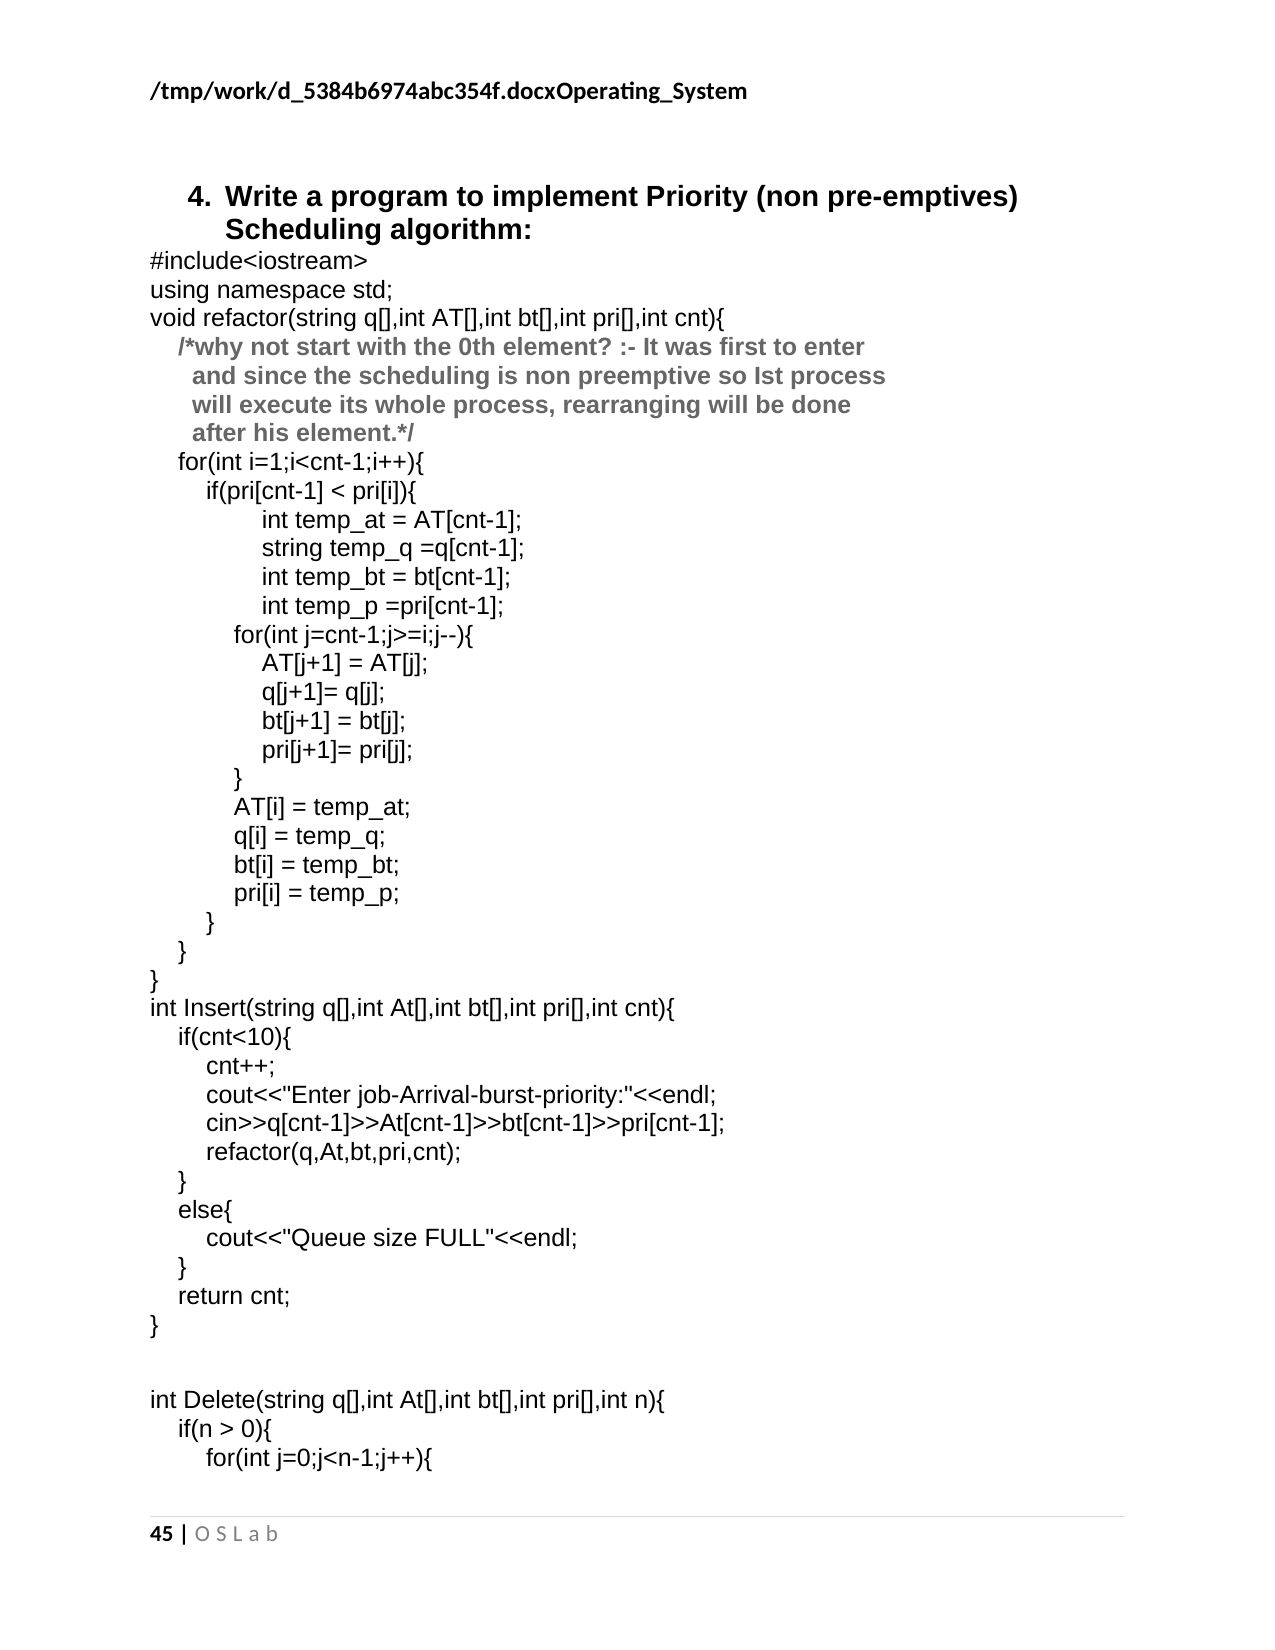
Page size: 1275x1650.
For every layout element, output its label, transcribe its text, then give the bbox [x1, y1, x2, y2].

text bt[j+1] = bt[j]; [150, 706, 1125, 734]
text q[i] = temp_q; [150, 821, 1125, 849]
text int Delete(string q[],int At[],int bt[],int pri[],int n){ [150, 1385, 1125, 1414]
text cout<<"Queue size FULL"<<endl; [150, 1223, 1125, 1252]
text } [150, 1252, 1125, 1281]
text after his element.*/ [150, 418, 1125, 447]
text AT[i] = temp_at; [150, 792, 1125, 821]
text } [150, 907, 1125, 936]
text refactor(q,At,bt,pri,cnt); [150, 1137, 1125, 1166]
text q[j+1]= q[j]; [150, 677, 1125, 706]
text } [150, 1309, 1125, 1338]
text #include<iostream> [150, 246, 1125, 274]
text cout<<"Enter job-Arrival-burst-priority:"<<endl; [150, 1079, 1125, 1108]
text return cnt; [150, 1281, 1125, 1309]
text pri[i] = temp_p; [150, 878, 1125, 907]
text /*why not start with the 0th element? :- It was first to enter [150, 332, 1125, 361]
text if(pri[cnt-1] < pri[i]){ [150, 476, 1125, 504]
text AT[j+1] = AT[j]; [150, 648, 1125, 677]
text int temp_at = AT[cnt-1]; [150, 504, 1125, 533]
text } [150, 964, 1125, 993]
text cnt++; [150, 1051, 1125, 1079]
text pri[j+1]= pri[j]; [150, 734, 1125, 763]
text void refactor(string q[],int AT[],int bt[],int pri[],int cnt){ [150, 303, 1125, 332]
text int temp_bt = bt[cnt-1]; [150, 562, 1125, 591]
text will execute its whole process, rearranging will be done [150, 389, 1125, 418]
list Write a program to implement Priority (non pre-emptives) Scheduling algorithm: [187, 179, 1125, 246]
text int temp_p =pri[cnt-1]; [150, 591, 1125, 619]
text for(int i=1;i<cnt-1;i++){ [150, 447, 1125, 476]
text string temp_q =q[cnt-1]; [150, 533, 1125, 562]
text bt[i] = temp_bt; [150, 849, 1125, 878]
text and since the scheduling is non preemptive so Ist process [150, 361, 1125, 389]
text } [150, 936, 1125, 964]
text using namespace std; [150, 274, 1125, 303]
text } [150, 1166, 1125, 1194]
text for(int j=0;j<n-1;j++){ [150, 1443, 1125, 1471]
text for(int j=cnt-1;j>=i;j--){ [150, 619, 1125, 648]
text int Insert(string q[],int At[],int bt[],int pri[],int cnt){ [150, 993, 1125, 1022]
text if(cnt<10){ [150, 1022, 1125, 1051]
text if(n > 0){ [150, 1414, 1125, 1443]
text } [150, 763, 1125, 792]
text cin>>q[cnt-1]>>At[cnt-1]>>bt[cnt-1]>>pri[cnt-1]; [150, 1108, 1125, 1137]
text else{ [150, 1194, 1125, 1223]
